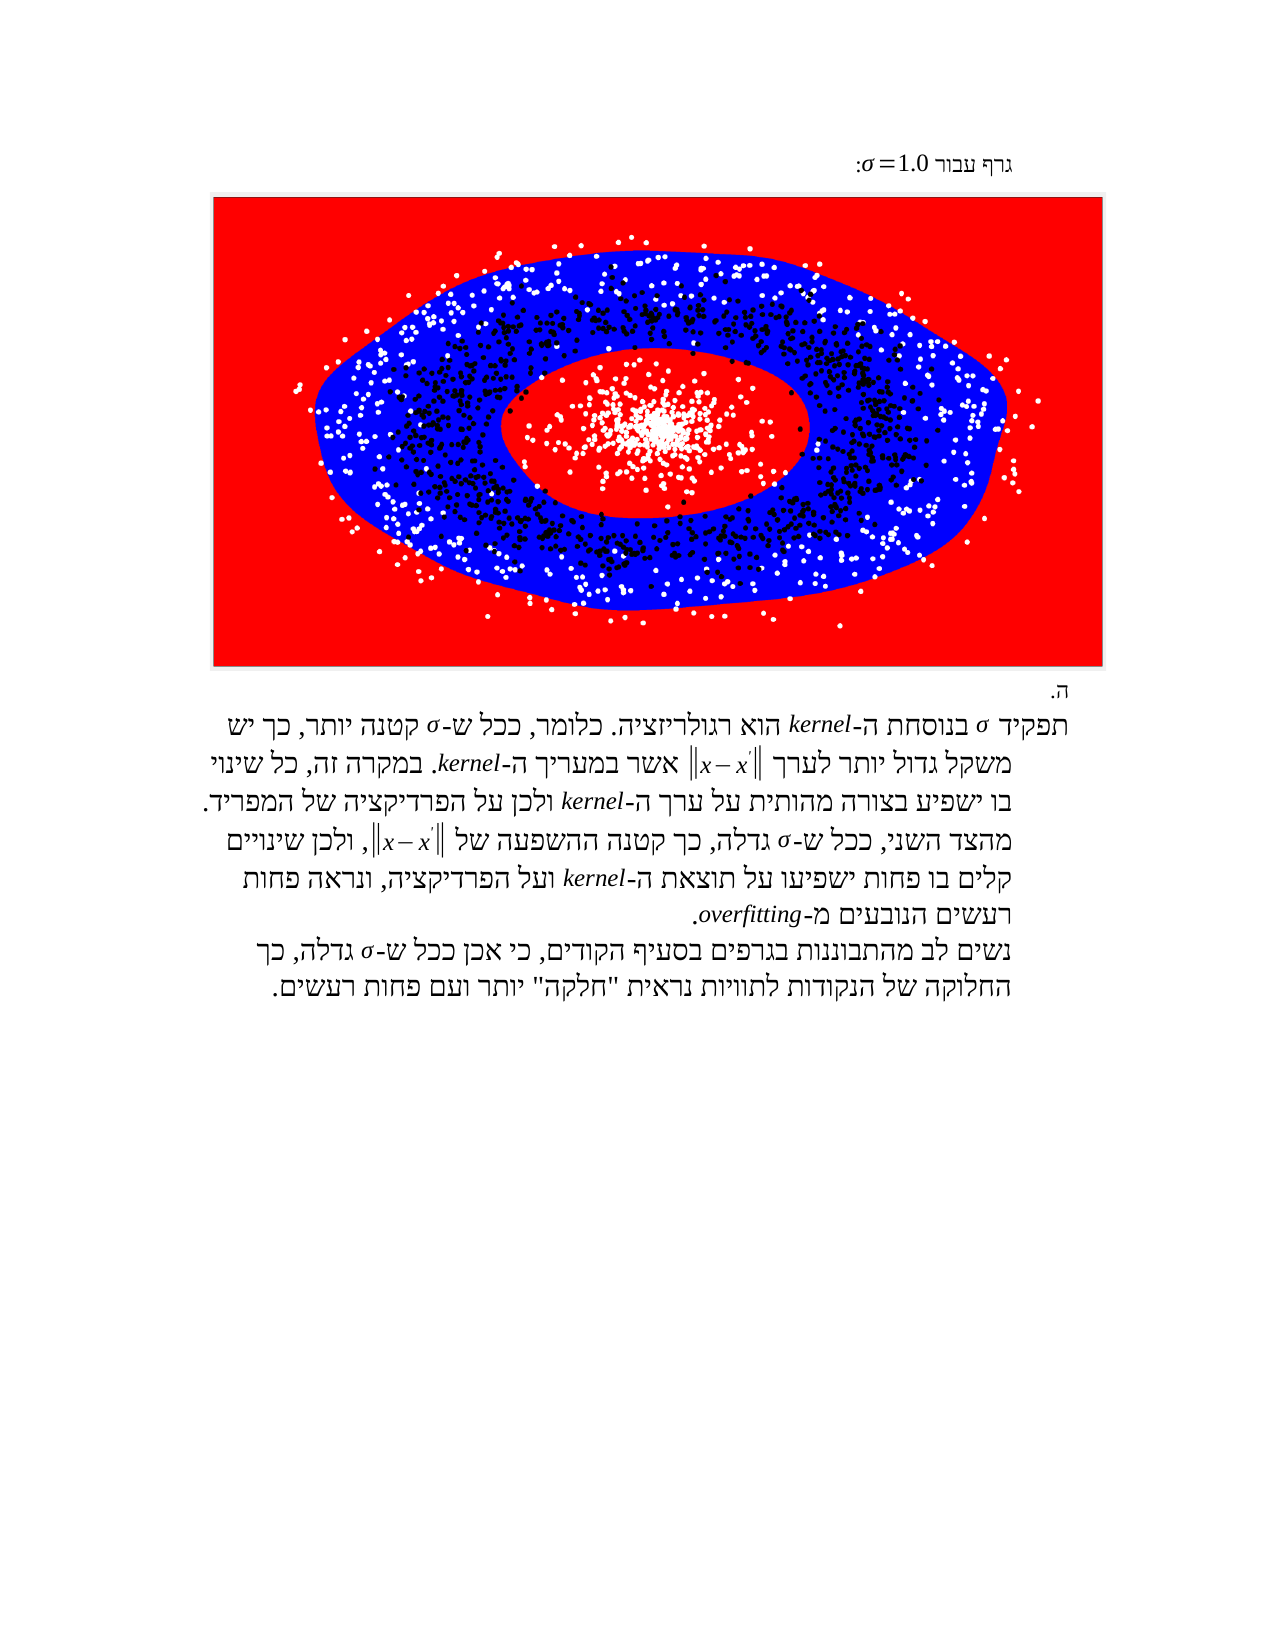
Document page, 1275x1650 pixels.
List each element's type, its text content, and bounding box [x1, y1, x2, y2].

list נשים לב מהתבוננות בגרפים בסעיף הקודים, כי אכן ככל ש- גדלה, כך החלוקה של הנקודות לתוויות נראית "חלקה" יותר ועם פחות רעשים. [187, 933, 1012, 1003]
picture [209, 192, 1106, 671]
text גרף עבור : [187, 150, 1012, 178]
